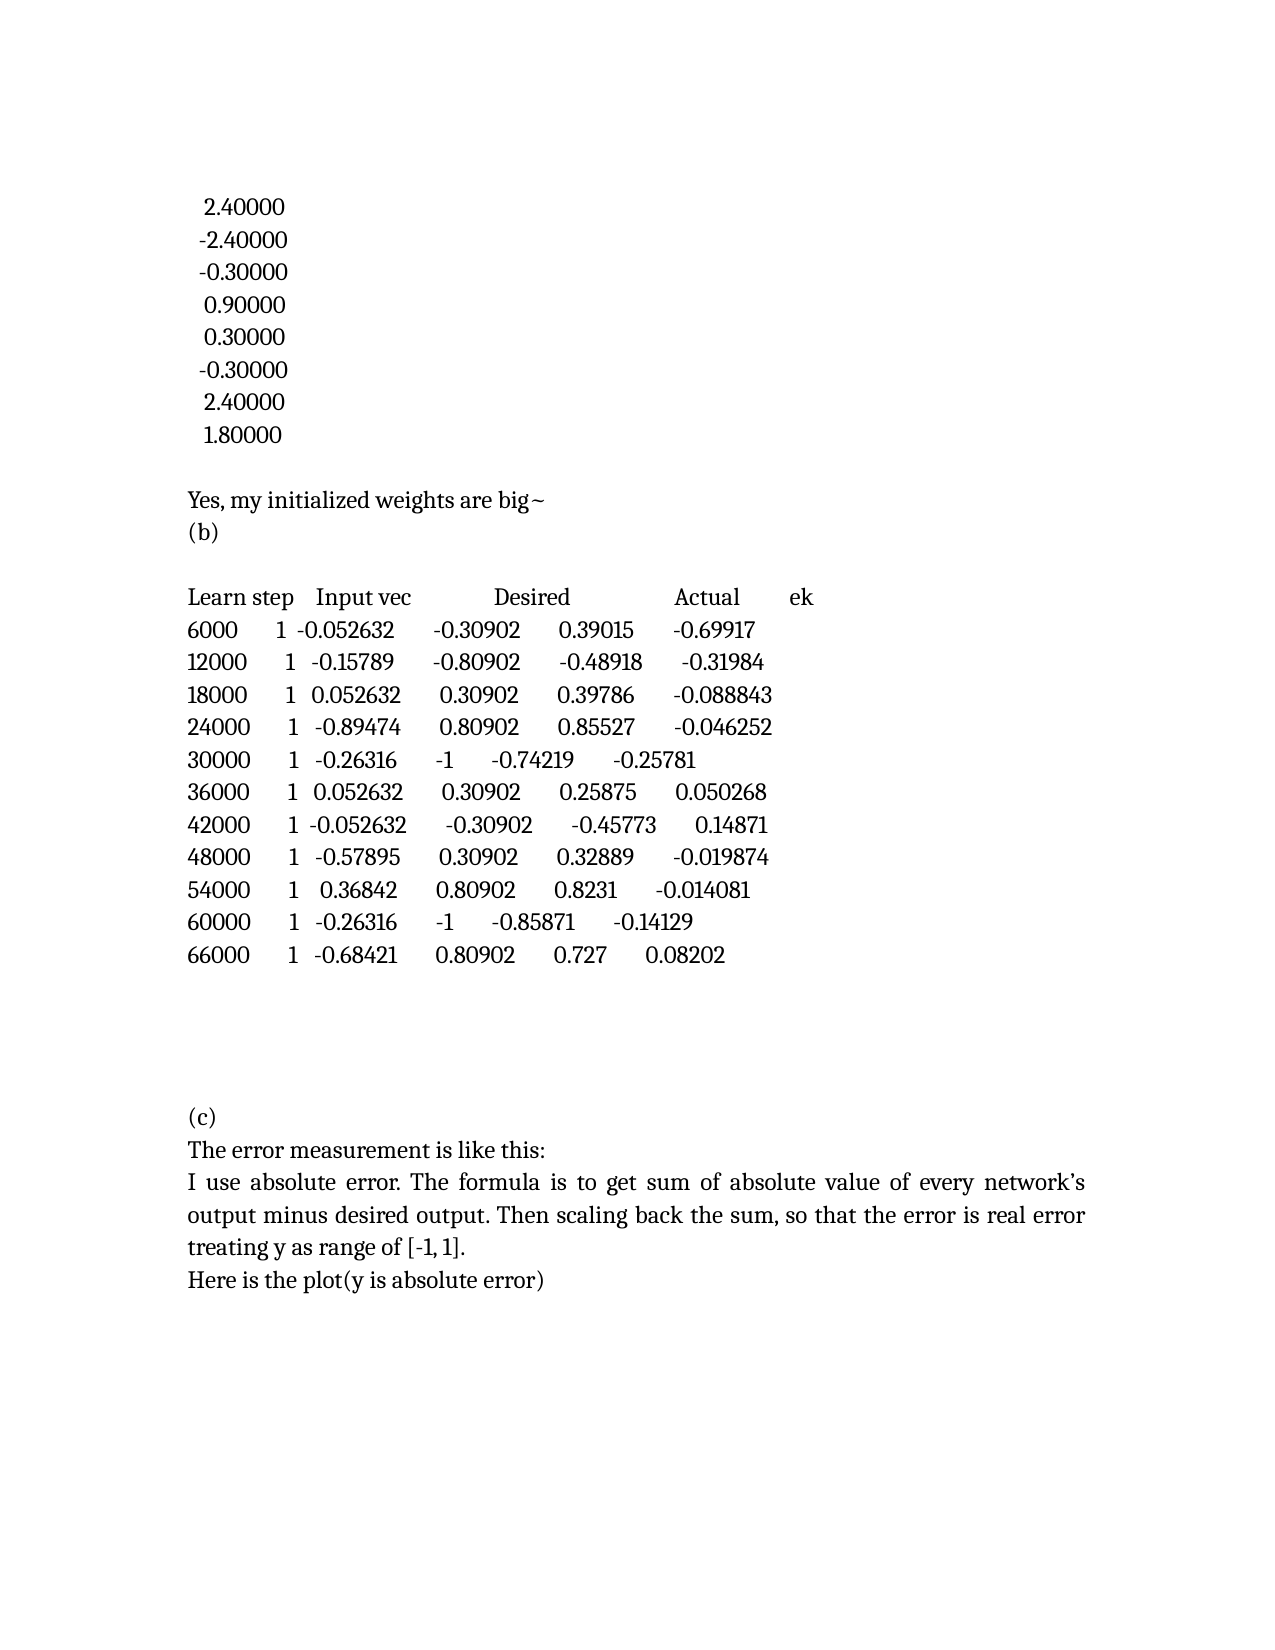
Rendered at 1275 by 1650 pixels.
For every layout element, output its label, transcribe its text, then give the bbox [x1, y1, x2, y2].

text (c) [187, 1101, 1087, 1134]
text 0.90000 [187, 289, 1087, 321]
text 36000 1 0.052632 0.30902 0.25875 0.050268 [187, 776, 1087, 809]
text 6000 1 -0.052632 -0.30902 0.39015 -0.69917 [187, 614, 1087, 646]
text 30000 1 -0.26316 -1 -0.74219 -0.25781 [187, 744, 1087, 776]
text 0.30000 [187, 321, 1087, 354]
text -2.40000 [187, 224, 1087, 256]
text The error measurement is like this: [187, 1134, 1087, 1166]
text 12000 1 -0.15789 -0.80902 -0.48918 -0.31984 [187, 646, 1087, 679]
text 54000 1 0.36842 0.80902 0.8231 -0.014081 [187, 874, 1087, 906]
text 1.80000 [187, 419, 1087, 451]
text 42000 1 -0.052632 -0.30902 -0.45773 0.14871 [187, 809, 1087, 841]
text -0.30000 [187, 256, 1087, 289]
text I use absolute error. The formula is to get sum of absolute value of every network’s output minus desired output. Then scaling back the sum, so that the error is real error treating y as range of [-1, 1]. [187, 1166, 1087, 1264]
text (b) [187, 516, 1087, 549]
text -0.30000 [187, 354, 1087, 386]
text Learn step Input vec Desired Actual ek [187, 581, 1087, 614]
text 60000 1 -0.26316 -1 -0.85871 -0.14129 [187, 906, 1087, 939]
text Here is the plot(y is absolute error) [187, 1264, 1087, 1296]
text 2.40000 [187, 191, 1087, 224]
text 48000 1 -0.57895 0.30902 0.32889 -0.019874 [187, 841, 1087, 874]
text 2.40000 [187, 386, 1087, 419]
text Yes, my initialized weights are big~ [187, 484, 1087, 516]
text 18000 1 0.052632 0.30902 0.39786 -0.088843 [187, 679, 1087, 711]
text 66000 1 -0.68421 0.80902 0.727 0.08202 [187, 939, 1087, 971]
text 24000 1 -0.89474 0.80902 0.85527 -0.046252 [187, 711, 1087, 744]
